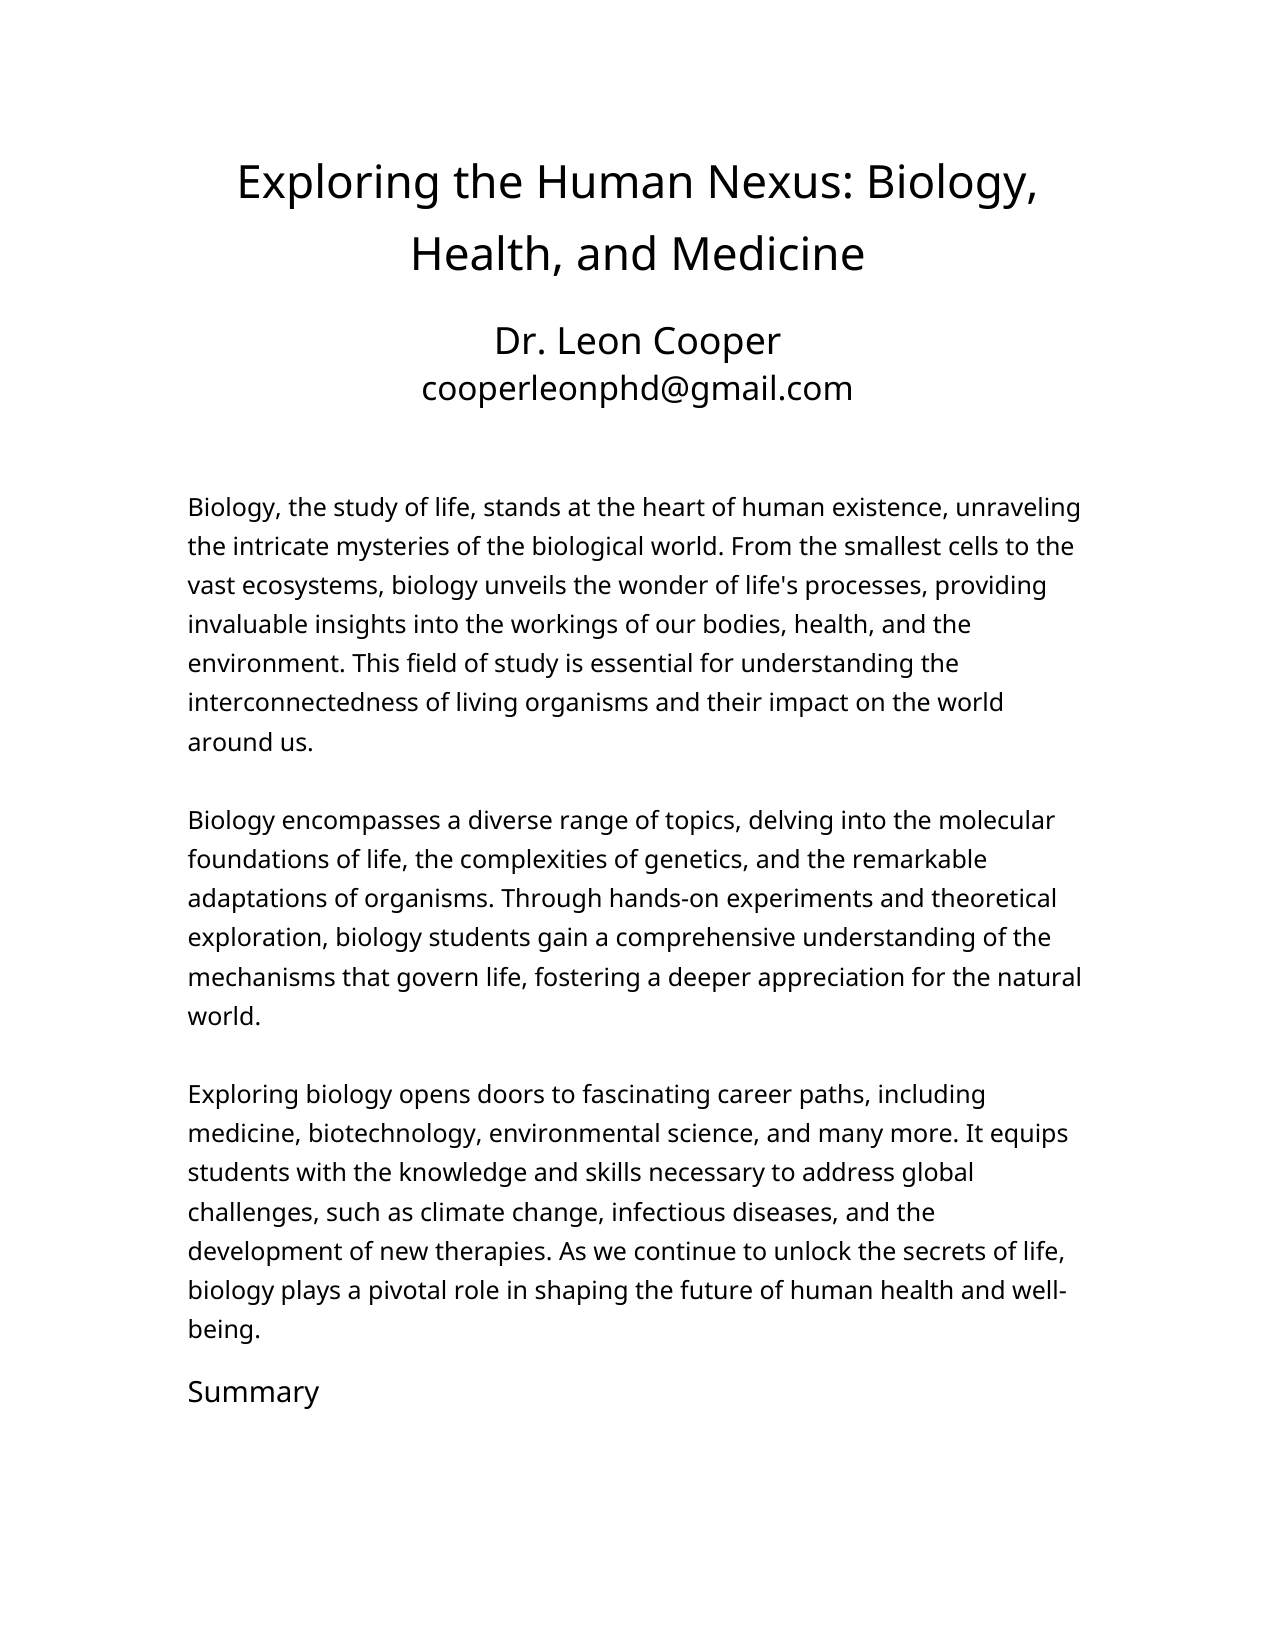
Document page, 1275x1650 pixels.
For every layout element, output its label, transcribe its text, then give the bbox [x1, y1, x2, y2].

text Exploring the Human Nexus: Biology, Health, and Medicine [187, 150, 1087, 284]
text Summary [187, 1372, 1087, 1411]
text Dr. Leon Cooper [187, 314, 1087, 365]
text Biology, the study of life, stands at the heart of human existence, unraveling the intricate mysteries of the biological world. From the smallest cells to the vast ecosystems, biology unveils the wonder of life's processes, providing invaluable insights into the workings of our bodies, health, and the environment. This field of study is essential for understanding the interconnectedness of living organisms and their impact on the world around us. Biology encompasses a diverse range of topics, delving into the molecular foundations of life, the complexities of genetics, and the remarkable adaptations of organisms. Through hands-on experiments and theoretical exploration, biology students gain a comprehensive understanding of the mechanisms that govern life, fostering a deeper appreciation for the natural world. Exploring biology opens doors to fascinating career paths, including medicine, biotechnology, environmental science, and many more. It equips students with the knowledge and skills necessary to address global challenges, such as climate change, infectious diseases, and the development of new therapies. As we continue to unlock the secrets of life, biology plays a pivotal role in shaping the future of human health and well-being. [187, 489, 1087, 1346]
text cooperleonphd@gmail.com [187, 365, 1087, 411]
